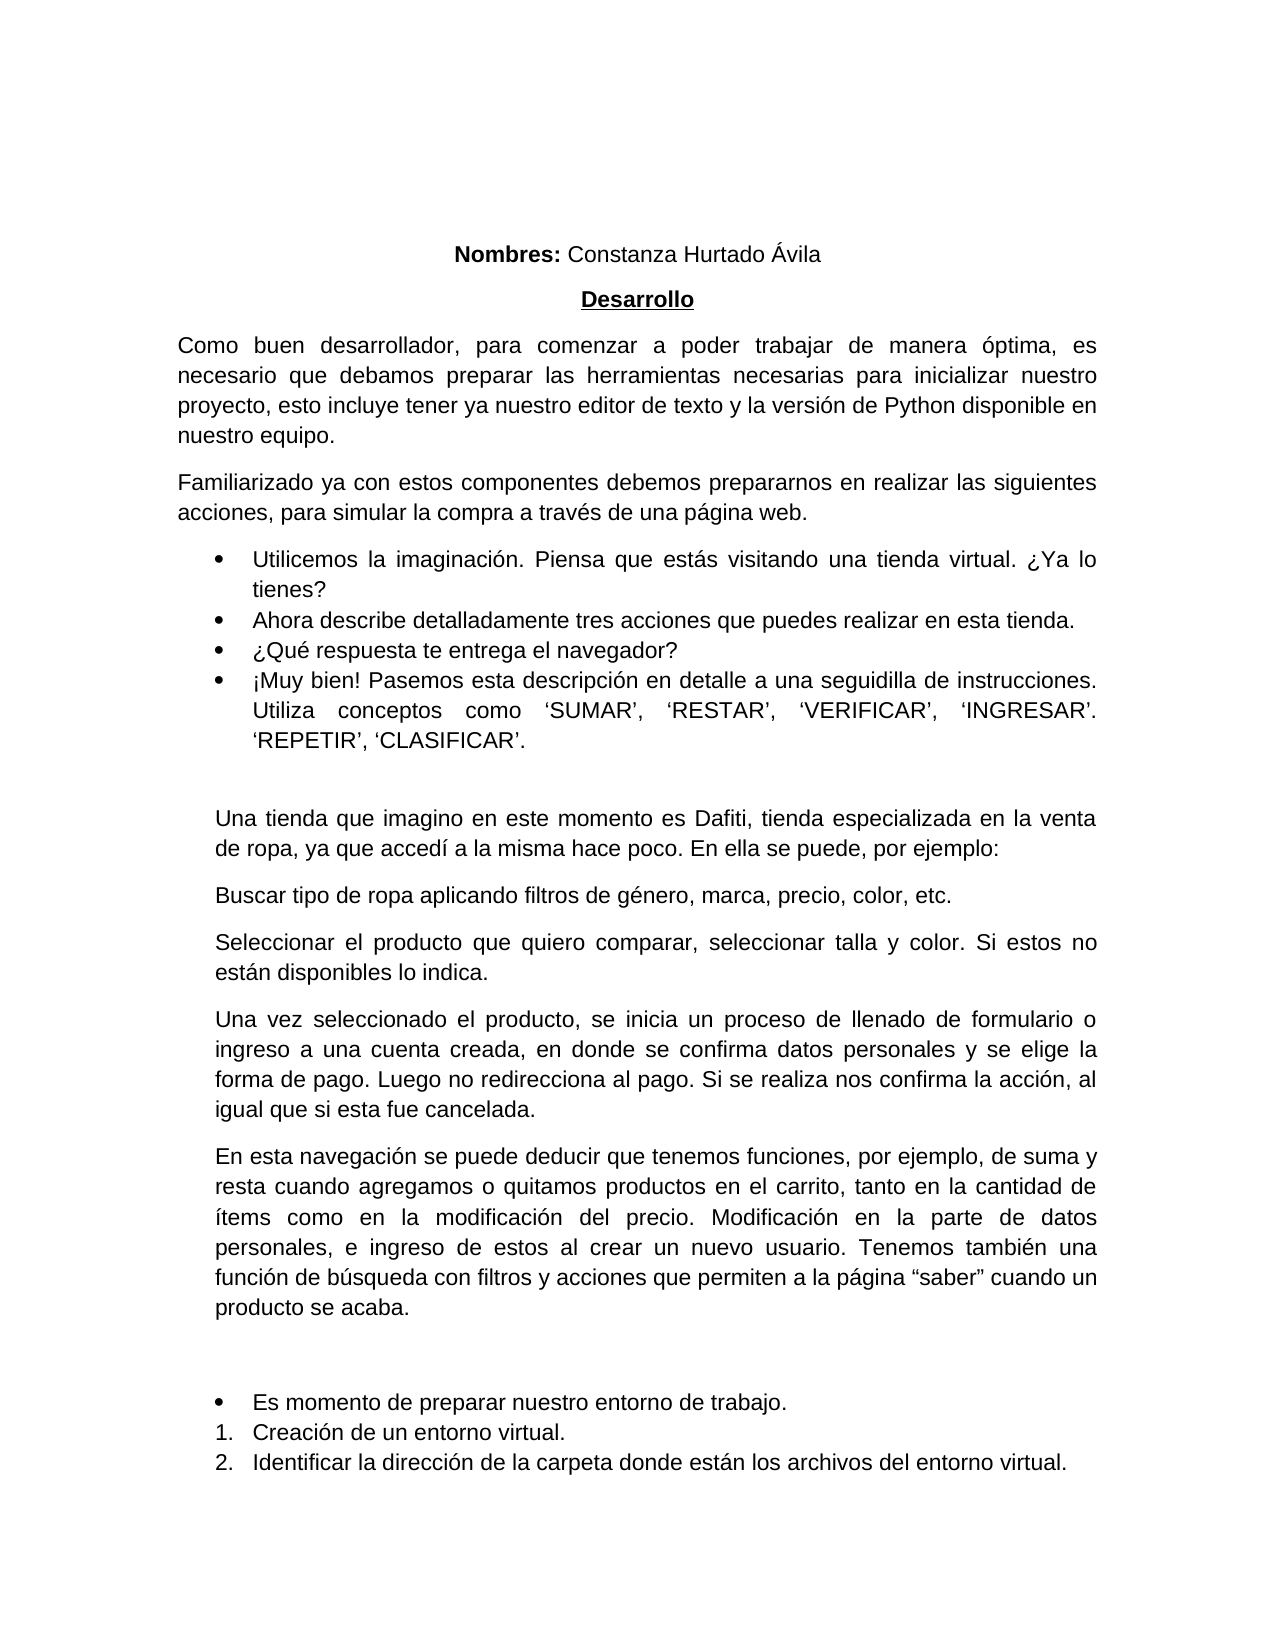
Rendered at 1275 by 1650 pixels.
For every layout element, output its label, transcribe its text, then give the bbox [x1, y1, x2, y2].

text Como buen desarrollador, para comenzar a poder trabajar de manera óptima, es necesario que debamos preparar las herramientas necesarias para inicializar nuestro proyecto, esto incluye tener ya nuestro editor de texto y la versión de Python disponible en nuestro equipo. [177, 332, 1098, 448]
text Seleccionar el producto que quiero comparar, seleccionar talla y color. Si estos no están disponibles lo indica. [215, 928, 1098, 985]
text Nombres: Constanza Hurtado Ávila [177, 241, 1098, 268]
text Familiarizado ya con estos componentes debemos prepararnos en realizar las siguientes acciones, para simular la compra a través de una página web. [177, 469, 1098, 526]
list Identificar la dirección de la carpeta donde están los archivos del entorno virtual. [215, 1449, 1098, 1475]
list ¡Muy bien! Pasemos esta descripción en detalle a una seguidilla de instrucciones. Utiliza conceptos como ‘SUMAR’, ‘RESTAR’, ‘VERIFICAR’, ‘INGRESAR’. ‘REPETIR’, ‘CLASIFICAR’. [215, 667, 1098, 754]
list Es momento de preparar nuestro entorno de trabajo. [215, 1389, 1098, 1415]
list Utilicemos la imaginación. Piensa que estás visitando una tienda virtual. ¿Ya lo tienes? [215, 546, 1098, 603]
text Buscar tipo de ropa aplicando filtros de género, marca, precio, color, etc. [177, 882, 1098, 908]
list Creación de un entorno virtual. [215, 1419, 1098, 1445]
list ¿Qué respuesta te entrega el navegador? [215, 637, 1098, 663]
list Ahora describe detalladamente tres acciones que puedes realizar en esta tienda. [215, 607, 1098, 633]
text En esta navegación se puede deducir que tenemos funciones, por ejemplo, de suma y resta cuando agregamos o quitamos productos en el carrito, tanto en la cantidad de ítems como en la modificación del precio. Modificación en la parte de datos personales, e ingreso de estos al crear un nuevo usuario. Tenemos también una función de búsqueda con filtros y acciones que permiten a la página “saber” cuando un producto se acaba. [215, 1143, 1098, 1320]
text Una vez seleccionado el producto, se inicia un proceso de llenado de formulario o ingreso a una cuenta creada, en donde se confirma datos personales y se elige la forma de pago. Luego no redirecciona al pago. Si se realiza nos confirma la acción, al igual que si esta fue cancelada. [215, 1006, 1098, 1122]
text Desarrollo [177, 286, 1098, 313]
text Una tienda que imagino en este momento es Dafiti, tienda especializada en la venta de ropa, ya que accedí a la misma hace poco. En ella se puede, por ejemplo: [215, 804, 1098, 861]
